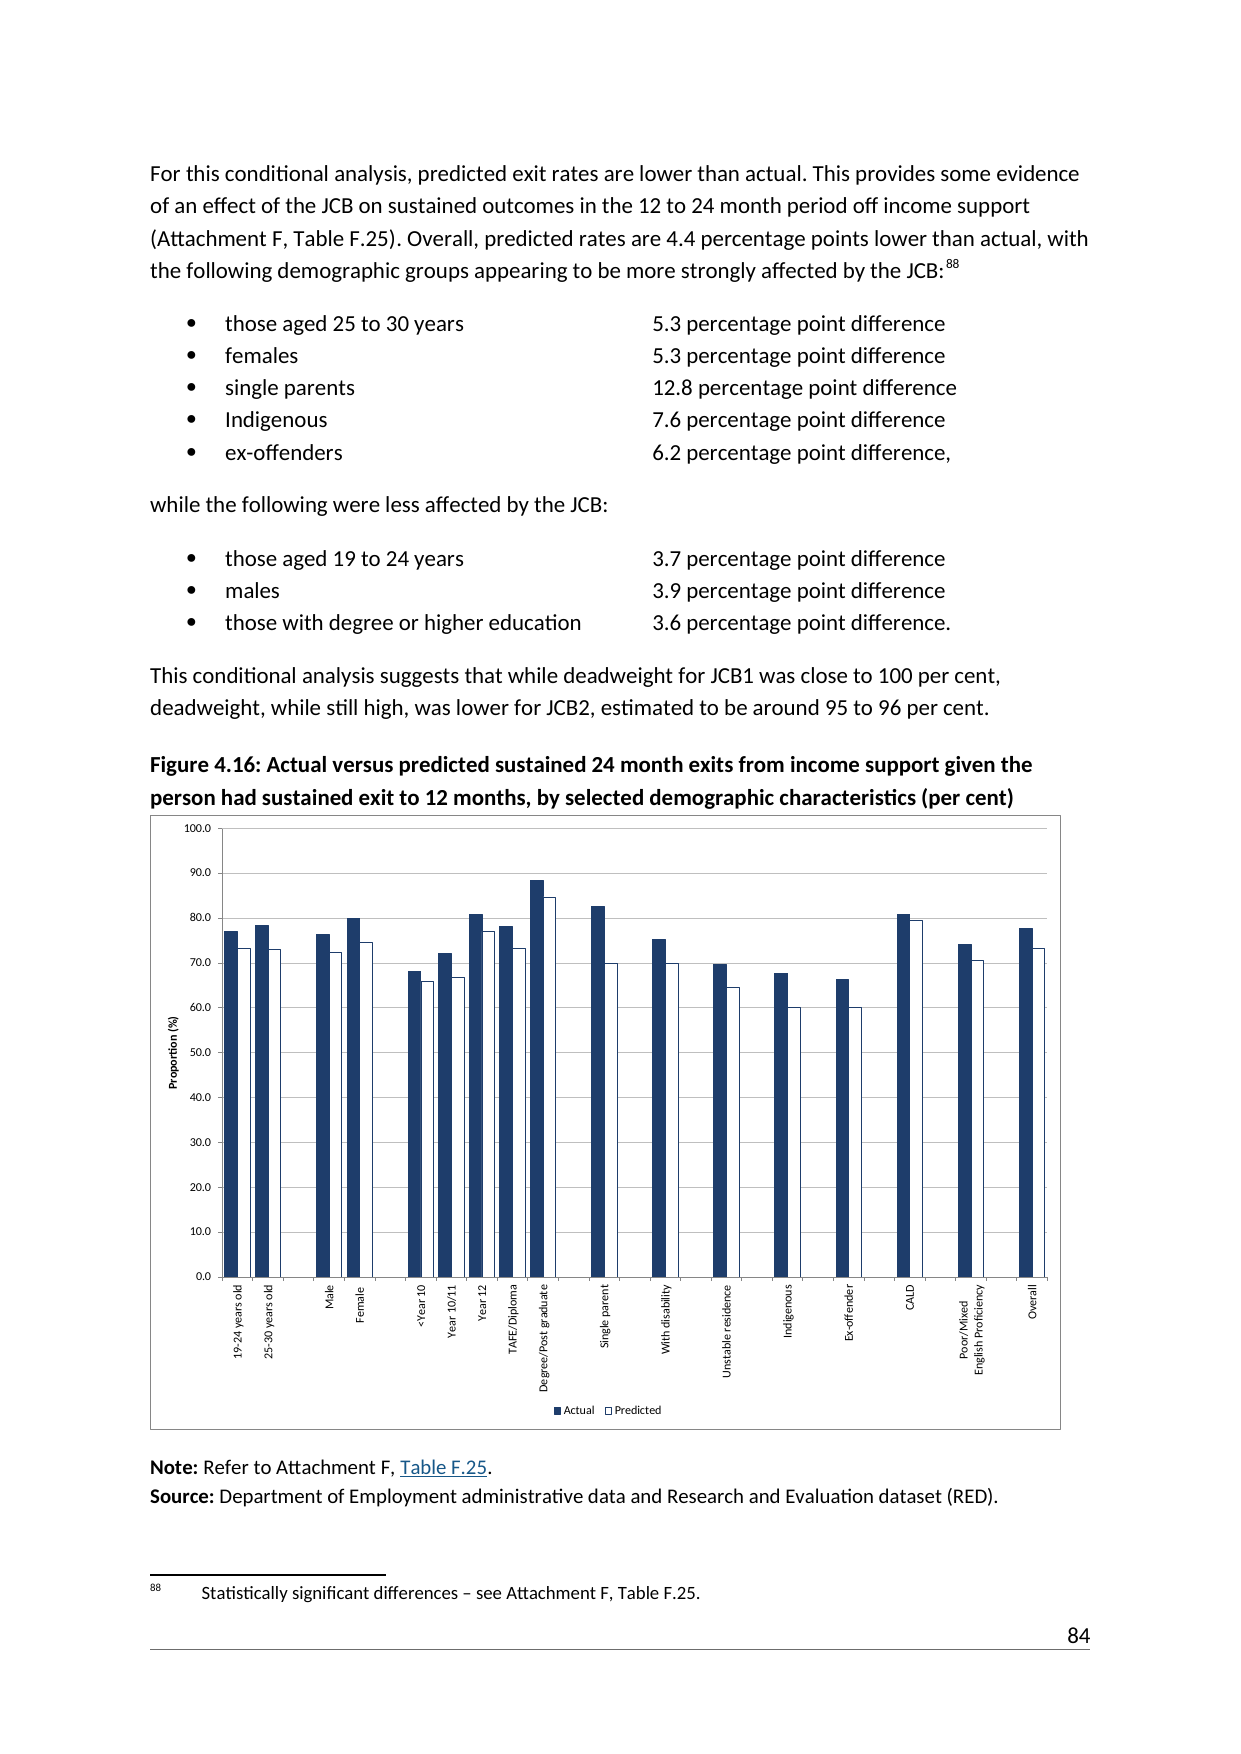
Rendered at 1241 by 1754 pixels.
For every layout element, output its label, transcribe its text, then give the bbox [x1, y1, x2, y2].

list those aged 25 to 30 years 5.3 percentage point difference [187, 309, 1090, 337]
text Figure 4.16: Actual versus predicted sustained 24 month exits from income support given the person had sustained exit to 12 months, by selected demographic characteristics (per cent) [150, 750, 1090, 811]
text Source: Department of Employment administrative data and Research and Evaluation dataset (RED). [150, 1483, 1090, 1509]
text For this conditional analysis, predicted exit rates are lower than actual. This provides some evidence of an effect of the JCB on sustained outcomes in the 12 to 24 month period off income support (Attachment F, Table F.25). Overall, predicted rates are 4.4 percentage points lower than actual, with the following demographic groups appearing to be more strongly affected by the JCB: [150, 159, 1090, 284]
text This conditional analysis suggests that while deadweight for JCB1 was close to 100 per cent, deadweight, while still high, was lower for JCB2, estimated to be around 95 to 96 per cent. [150, 661, 1090, 721]
list males 3.9 percentage point difference [187, 576, 1090, 604]
list those aged 19 to 24 years 3.7 percentage point difference [187, 544, 1090, 572]
list single parents 12.8 percentage point difference [187, 373, 1090, 401]
list those with degree or higher education 3.6 percentage point difference. [187, 608, 1090, 636]
text while the following were less affected by the JCB: [150, 491, 1090, 519]
list Indigenous 7.6 percentage point difference [187, 405, 1090, 433]
text Note: Refer to Attachment F, Table F.25. [150, 1454, 1090, 1480]
list females 5.3 percentage point difference [187, 341, 1090, 369]
list ex-offenders 6.2 percentage point difference, [187, 438, 1090, 466]
